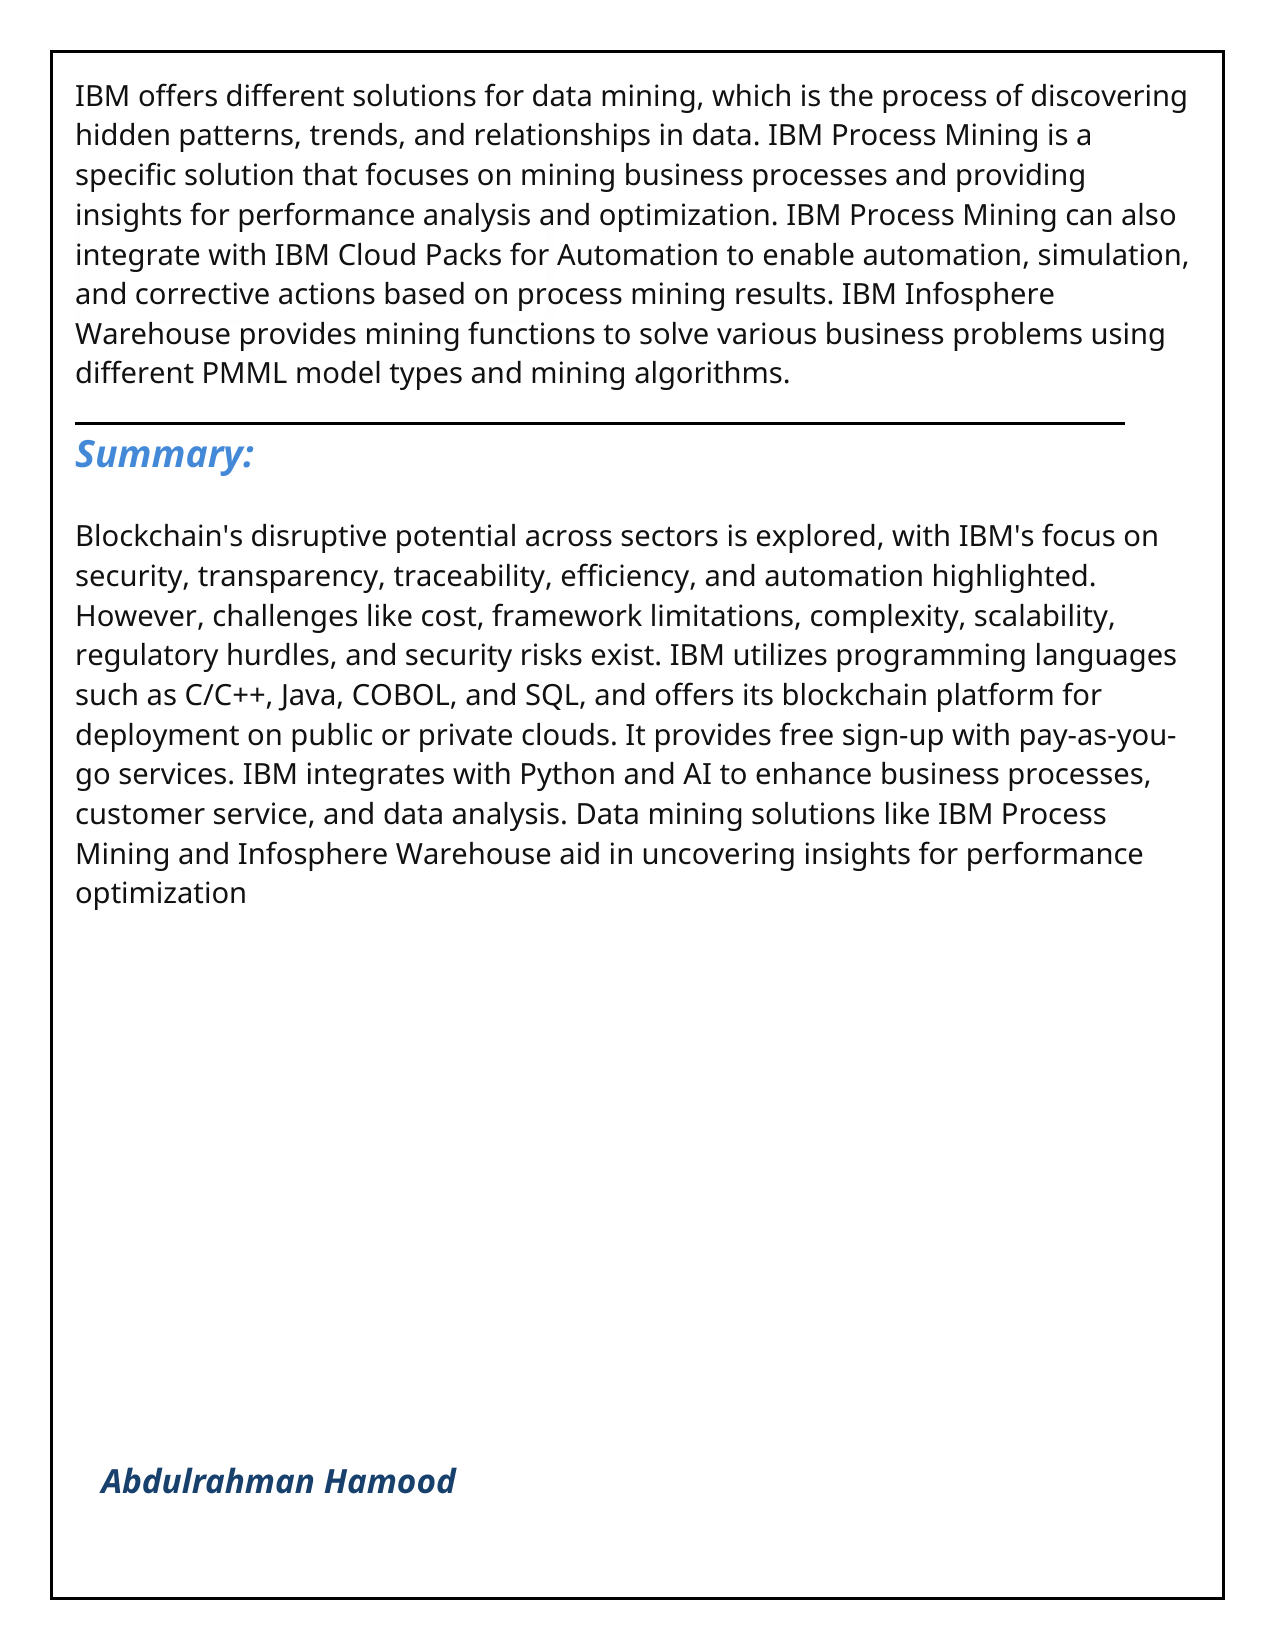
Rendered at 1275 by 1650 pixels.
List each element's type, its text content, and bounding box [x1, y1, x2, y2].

text Summary: [75, 425, 1125, 478]
text Blockchain's disruptive potential across sectors is explored, with IBM's focus on security, transparency, traceability, efficiency, and automation highlighted. However, challenges like cost, framework limitations, complexity, scalability, regulatory hurdles, and security risks exist. IBM utilizes programming languages such as C/C++, Java, COBOL, and SQL, and offers its blockchain platform for deployment on public or private clouds. It provides free sign-up with pay-as-you-go services. IBM integrates with Python and AI to enhance business processes, customer service, and data analysis. Data mining solutions like IBM Process Mining and Infosphere Warehouse aid in uncovering insights for performance optimization [75, 515, 1200, 912]
text IBM offers different solutions for data mining, which is the process of discovering hidden patterns, trends, and relationships in data. IBM Process Mining is a specific solution that focuses on mining business processes and providing insights for performance analysis and optimization. IBM Process Mining can also integrate with IBM Cloud Packs for Automation to enable automation, simulation, and corrective actions based on process mining results. IBM Infosphere Warehouse provides mining functions to solve various business problems using different PMML model types and mining algorithms. [75, 75, 1200, 392]
